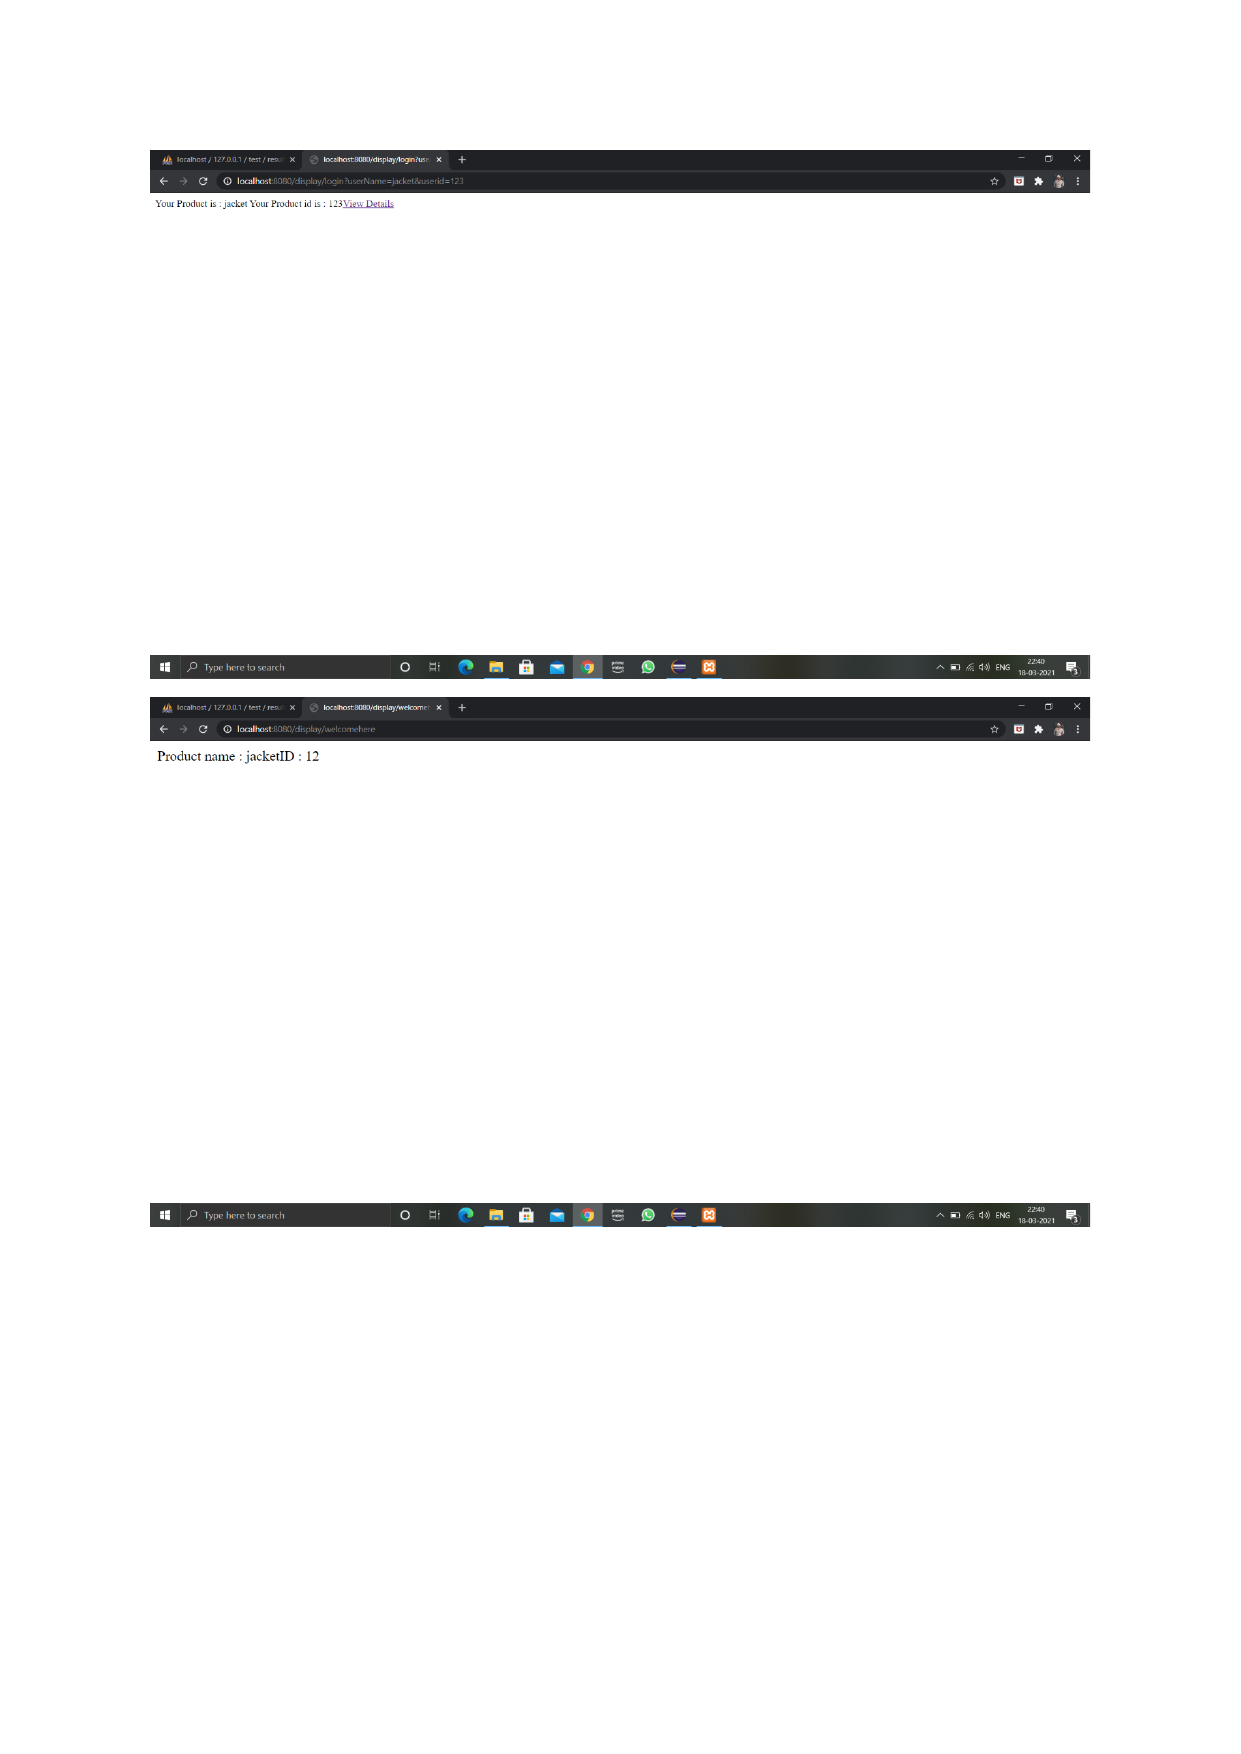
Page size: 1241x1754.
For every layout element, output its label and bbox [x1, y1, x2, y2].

picture [150, 150, 1091, 679]
picture [150, 697, 1091, 1227]
